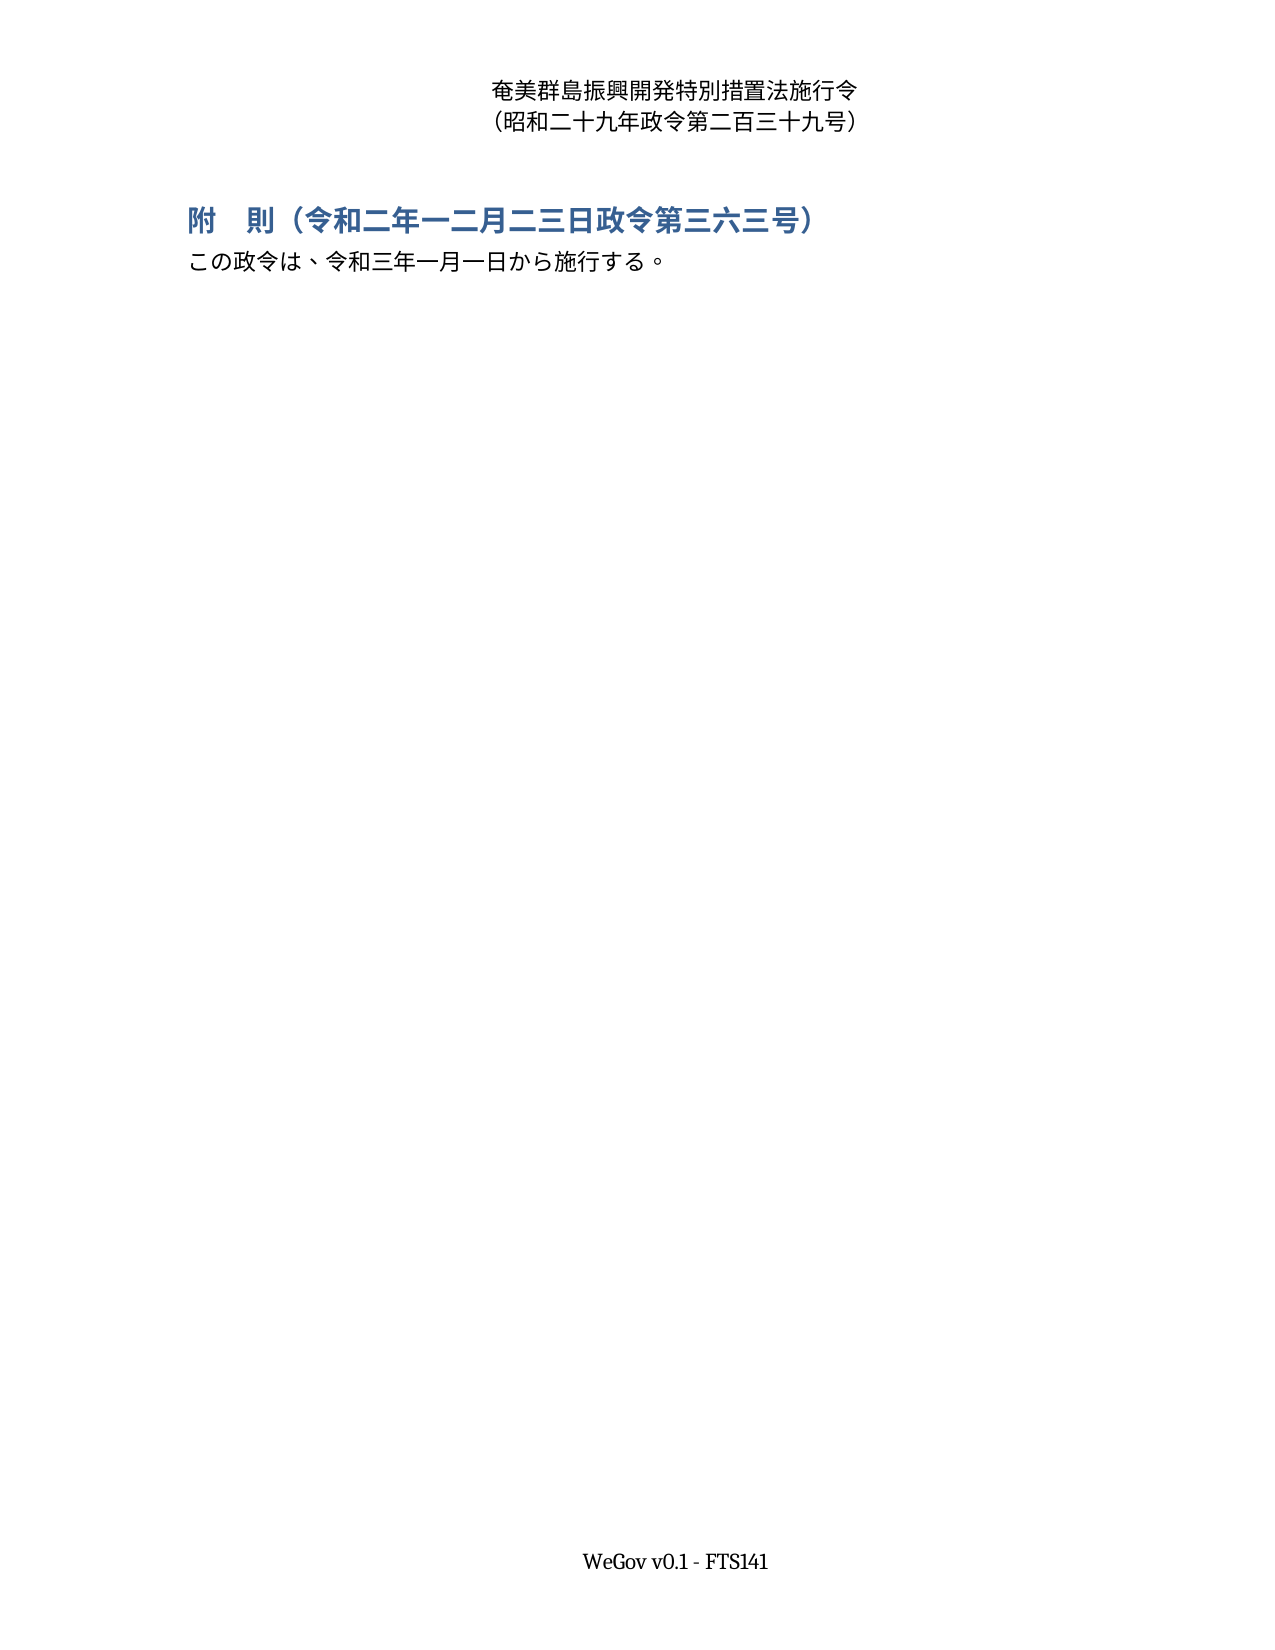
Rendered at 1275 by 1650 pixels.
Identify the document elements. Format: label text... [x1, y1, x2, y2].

text この政令は、令和三年一月一日から施行する。 [187, 246, 1087, 277]
subtitle 附 則（令和二年一二月二三日政令第三六三号） [187, 200, 1087, 240]
